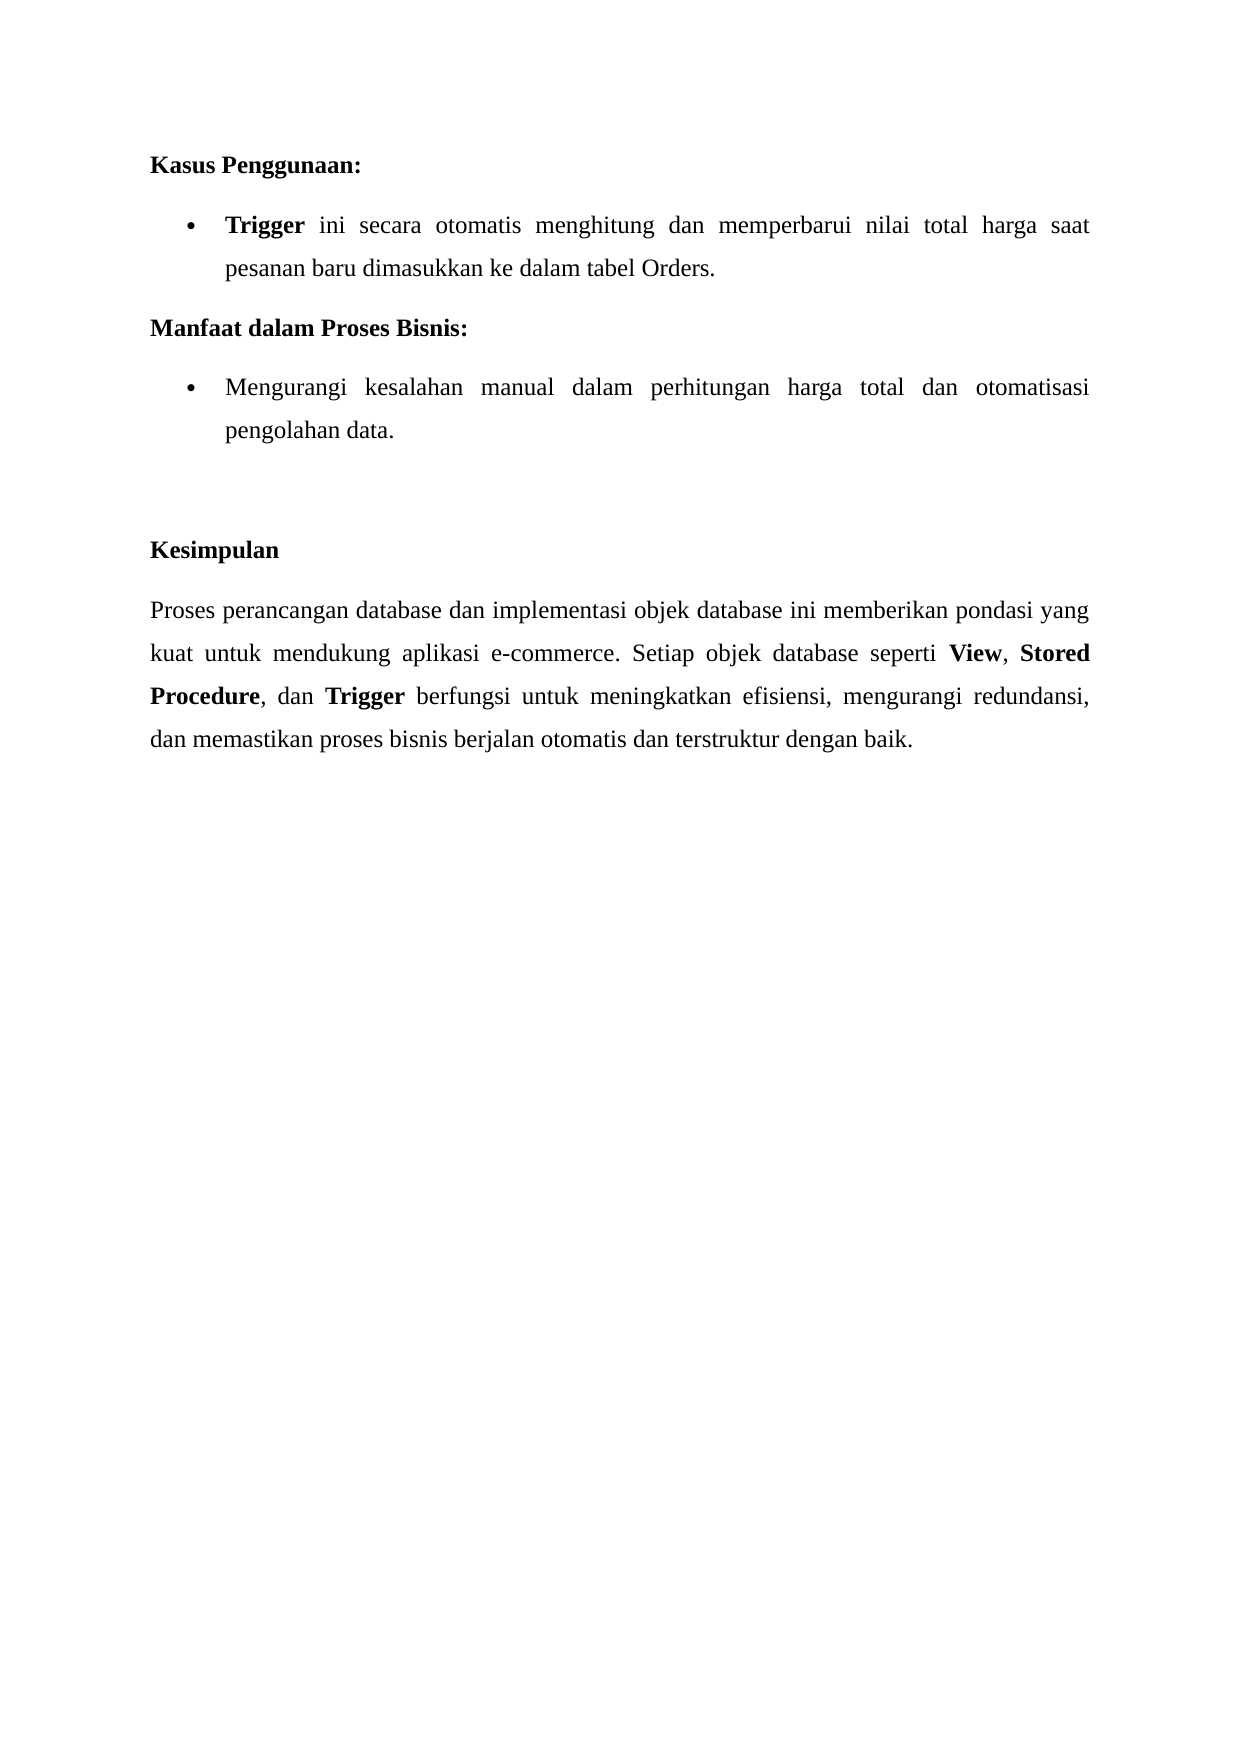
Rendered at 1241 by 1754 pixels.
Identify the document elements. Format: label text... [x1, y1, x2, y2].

list Trigger ini secara otomatis menghitung dan memperbarui nilai total harga saat pesanan baru dimasukkan ke dalam tabel Orders. [187, 210, 1090, 282]
text Kasus Penggunaan: [150, 150, 1090, 179]
list Mengurangi kesalahan manual dalam perhitungan harga total dan otomatisasi pengolahan data. [187, 372, 1090, 444]
text Manfaat dalam Proses Bisnis: [150, 313, 1090, 341]
text Proses perancangan database dan implementasi objek database ini memberikan pondasi yang kuat untuk mendukung aplikasi e-commerce. Setiap objek database seperti View, Stored Procedure, dan Trigger berfungsi untuk meningkatkan efisiensi, mengurangi redundansi, dan memastikan proses bisnis berjalan otomatis dan terstruktur dengan baik. [150, 595, 1090, 753]
text Kesimpulan [150, 535, 1090, 564]
